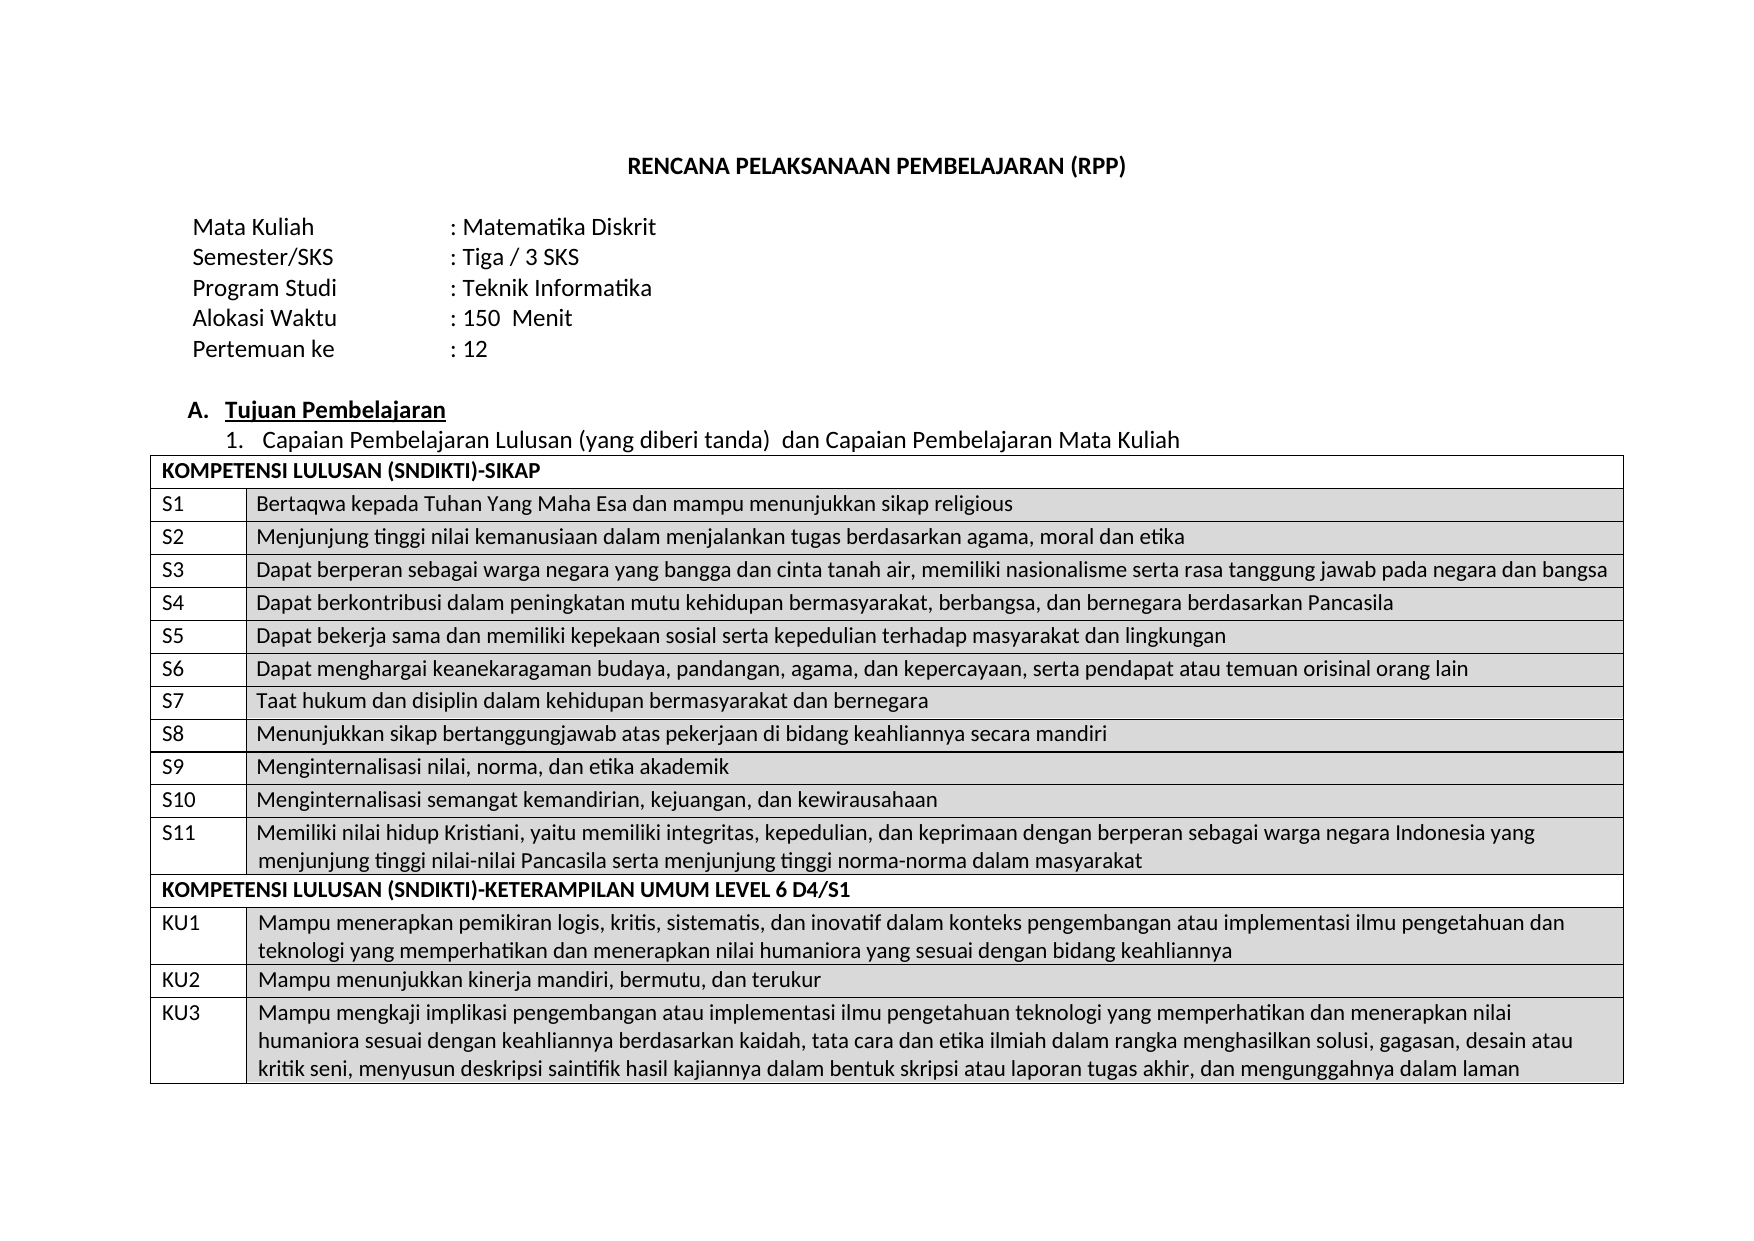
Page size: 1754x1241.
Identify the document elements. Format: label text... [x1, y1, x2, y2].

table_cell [247, 998, 1623, 1082]
table_cell KU1 [151, 908, 246, 964]
table_cell S4 [151, 588, 246, 620]
table_cell S5 [151, 621, 246, 653]
list Tujuan Pembelajaran [187, 394, 1604, 425]
table_cell KU3 [151, 998, 246, 1082]
table_cell S11 [151, 818, 246, 874]
table_cell S6 [151, 654, 246, 686]
table_cell S8 [151, 720, 246, 751]
table_cell S2 [151, 522, 246, 554]
table_cell Dapat berkontribusi dalam peningkatan mutu kehidupan bermasyarakat, berbangsa, dan bernegara berdasarkan Pancasila [247, 588, 1623, 620]
table_cell Memiliki nilai hidup Kristiani, yaitu memiliki integritas, kepedulian, dan keprimaan dengan berperan sebagai warga negara Indonesia yang menjunjung tinggi nilai-nilai Pancasila serta menjunjung tinggi norma-norma dalam masyarakat [247, 818, 1623, 874]
table_cell Dapat berperan sebagai warga negara yang bangga dan cinta tanah air, memiliki nasionalisme serta rasa tanggung jawab pada negara dan bangsa [247, 555, 1623, 587]
text Alokasi Waktu : 150 Menit [192, 303, 1604, 333]
table_cell Menginternalisasi semangat kemandirian, kejuangan, dan kewirausahaan [247, 785, 1623, 817]
text Mata Kuliah : Matematika Diskrit [192, 211, 1604, 242]
table_cell Mampu menerapkan pemikiran logis, kritis, sistematis, dan inovatif dalam konteks pengembangan atau implementasi ilmu pengetahuan dan teknologi yang memperhatikan dan menerapkan nilai humaniora yang sesuai dengan bidang keahliannya [247, 908, 1623, 964]
text Pertemuan ke : 12 [192, 333, 1604, 364]
list Capaian Pembelajaran Lulusan (yang diberi tanda) dan Capaian Pembelajaran Mata Kuliah [225, 425, 1604, 455]
text RENCANA PELAKSANAAN PEMBELAJARAN (RPP) [150, 150, 1604, 181]
text Program Studi : Teknik Informatika [192, 272, 1604, 303]
table_cell S9 [151, 753, 246, 784]
text Semester/SKS : Tiga / 3 SKS [192, 242, 1604, 272]
table_cell Bertaqwa kepada Tuhan Yang Maha Esa dan mampu menunjukkan sikap religious [247, 489, 1623, 521]
table_cell Taat hukum dan disiplin dalam kehidupan bermasyarakat dan bernegara [247, 687, 1623, 718]
table_cell KOMPETENSI LULUSAN (SNDIKTI)-KETERAMPILAN UMUM LEVEL 6 D4/S1 [151, 875, 1623, 907]
table_cell Menjunjung tinggi nilai kemanusiaan dalam menjalankan tugas berdasarkan agama, moral dan etika [247, 522, 1623, 554]
table_header KOMPETENSI LULUSAN (SNDIKTI)-SIKAP [151, 456, 1623, 488]
table_cell KU2 [151, 965, 246, 997]
table_cell S3 [151, 555, 246, 587]
table_cell S10 [151, 785, 246, 817]
table_cell Dapat bekerja sama dan memiliki kepekaan sosial serta kepedulian terhadap masyarakat dan lingkungan [247, 621, 1623, 653]
table_cell Menunjukkan sikap bertanggungjawab atas pekerjaan di bidang keahliannya secara mandiri [247, 720, 1623, 751]
table_cell Mampu menunjukkan kinerja mandiri, bermutu, dan terukur [247, 965, 1623, 997]
table_cell S7 [151, 687, 246, 718]
table_cell S1 [151, 489, 246, 521]
table_cell Menginternalisasi nilai, norma, dan etika akademik [247, 753, 1623, 784]
table_cell Dapat menghargai keanekaragaman budaya, pandangan, agama, dan kepercayaan, serta pendapat atau temuan orisinal orang lain [247, 654, 1623, 686]
